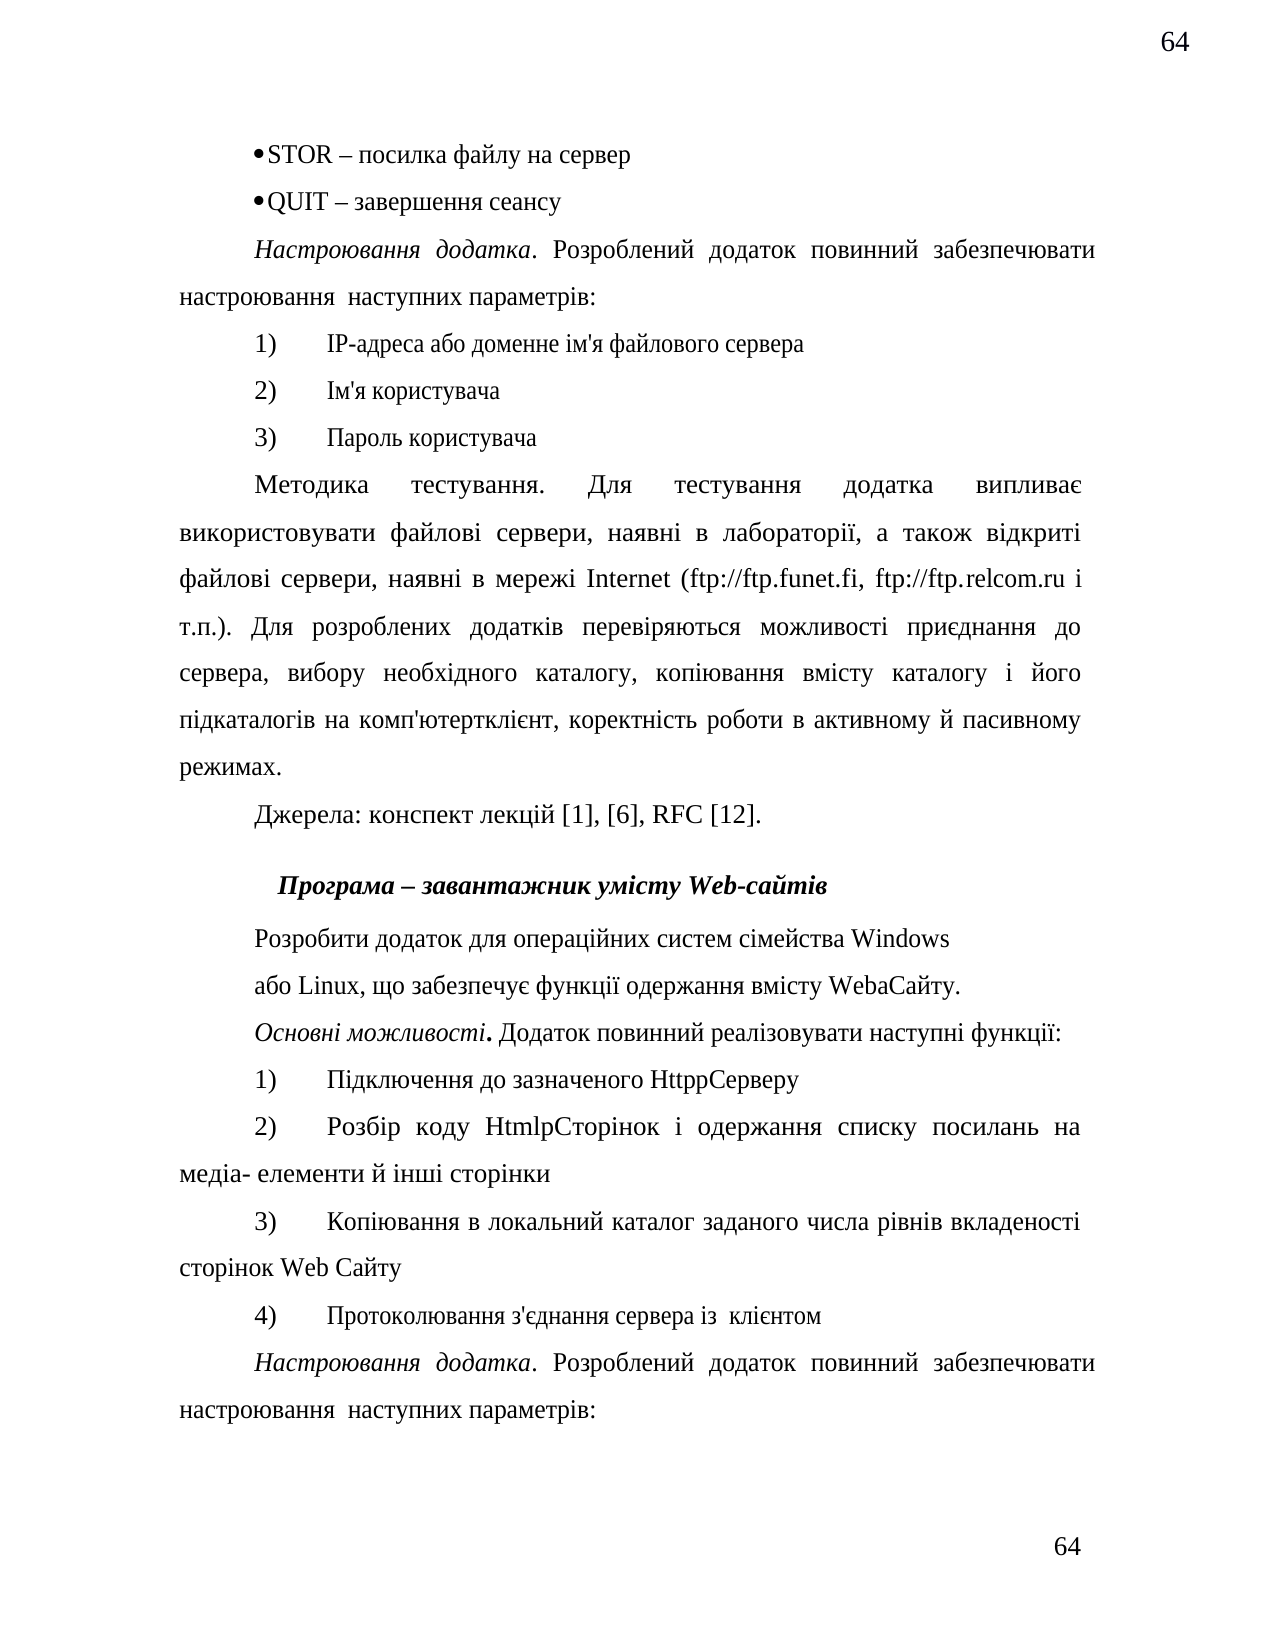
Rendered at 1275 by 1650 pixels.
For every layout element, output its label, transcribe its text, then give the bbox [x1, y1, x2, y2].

text або Linux, що забезпечує функції одержання вмісту WebаСайту. [179, 969, 1096, 1000]
list Підключення до зазначеного HttpрСерверу [179, 1063, 1096, 1094]
text Настроювання додатка. Розроблений додаток повинний забезпечювати настроювання наступних параметрів: [179, 1346, 1096, 1424]
text Методика тестування. Для тестування додатка випливає використовувати файлові сервери, наявні в лабораторії, а також відкриті файлові сервери, наявні в мережі Internet (ftp://ftp.funet.fi, ftp://ftp.relcom.ru і т.п.). Для розроблених додатків перевіряються можливості приєднання до сервера, вибору необхідного каталогу, копіювання вмісту каталогу і його підкаталогів на комп'ютертклієнт, коректність роботи в активному й пасивному режимах. [179, 469, 1082, 782]
list STOR – посилка файлу на сервер [179, 138, 1096, 169]
text Основні можливості. Додаток повинний реалізовувати наступні функції: [179, 1016, 1096, 1047]
list Ім'я користувача [179, 374, 1096, 406]
list Програма – завантажник умісту Web-сайтів [179, 869, 1096, 900]
text Настроювання додатка. Розроблений додаток повинний забезпечювати настроювання наступних параметрів: [179, 233, 1096, 311]
text Розробити додаток для операційних систем сімейства Windows [179, 922, 1096, 953]
list Копіювання в локальний каталог заданого числа рівнів вкладеності сторінок Web Сайту [179, 1204, 1081, 1283]
list IP-адреса або доменне ім'я файлового сервера [179, 327, 1096, 358]
list Протоколювання з'єднання сервера із клієнтом [179, 1299, 1096, 1330]
list QUIT – завершення сеансу [179, 185, 1096, 217]
list Пароль користувача [179, 422, 1096, 453]
text Джерела: конспект лекцій [1], [6], RFC [12]. [179, 798, 1096, 829]
list Розбір коду HtmlрСторінок і одержання списку посилань на медіа- елементи й інші сторінки [179, 1110, 1081, 1188]
